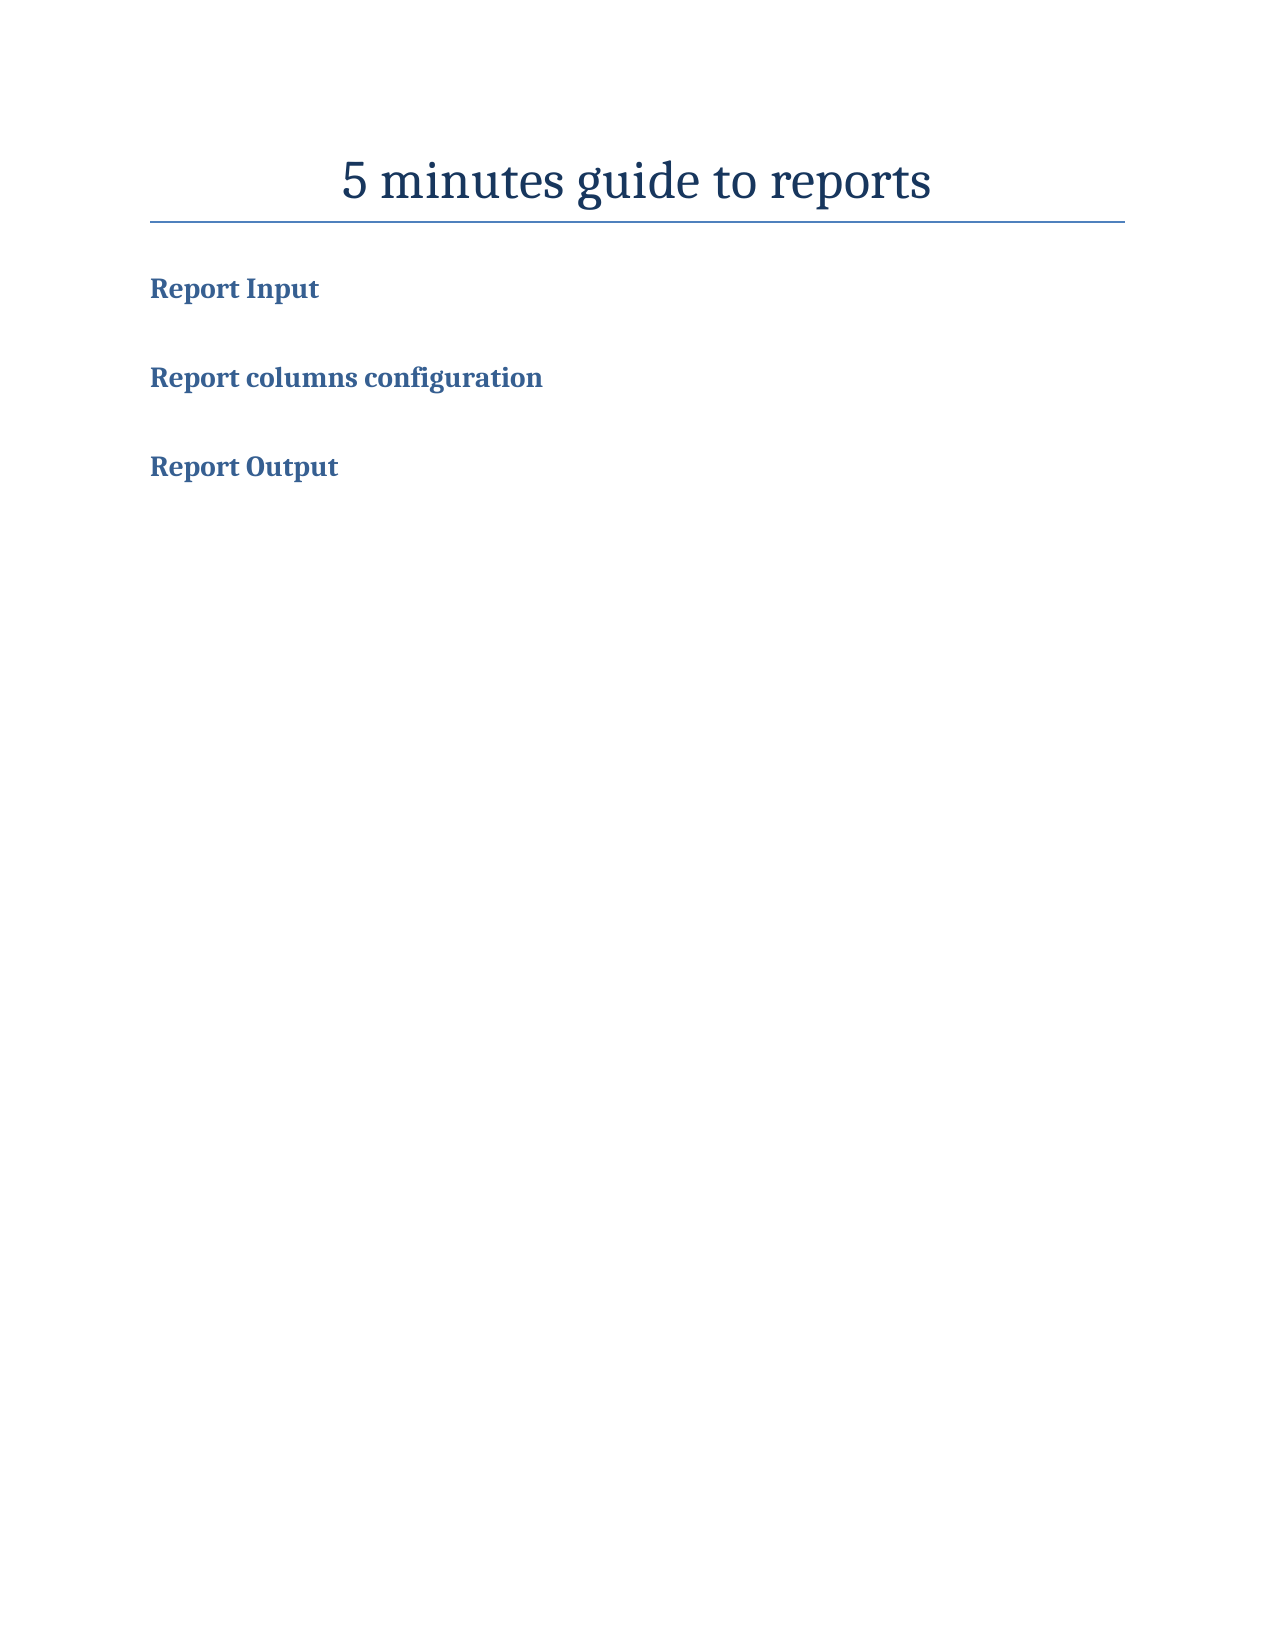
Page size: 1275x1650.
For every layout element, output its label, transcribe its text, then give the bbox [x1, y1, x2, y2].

subtitle Report Input [150, 273, 1125, 306]
subtitle Report columns configuration [150, 361, 1125, 395]
subtitle Report Output [150, 450, 1125, 483]
title 5 minutes guide to reports [150, 150, 1125, 221]
